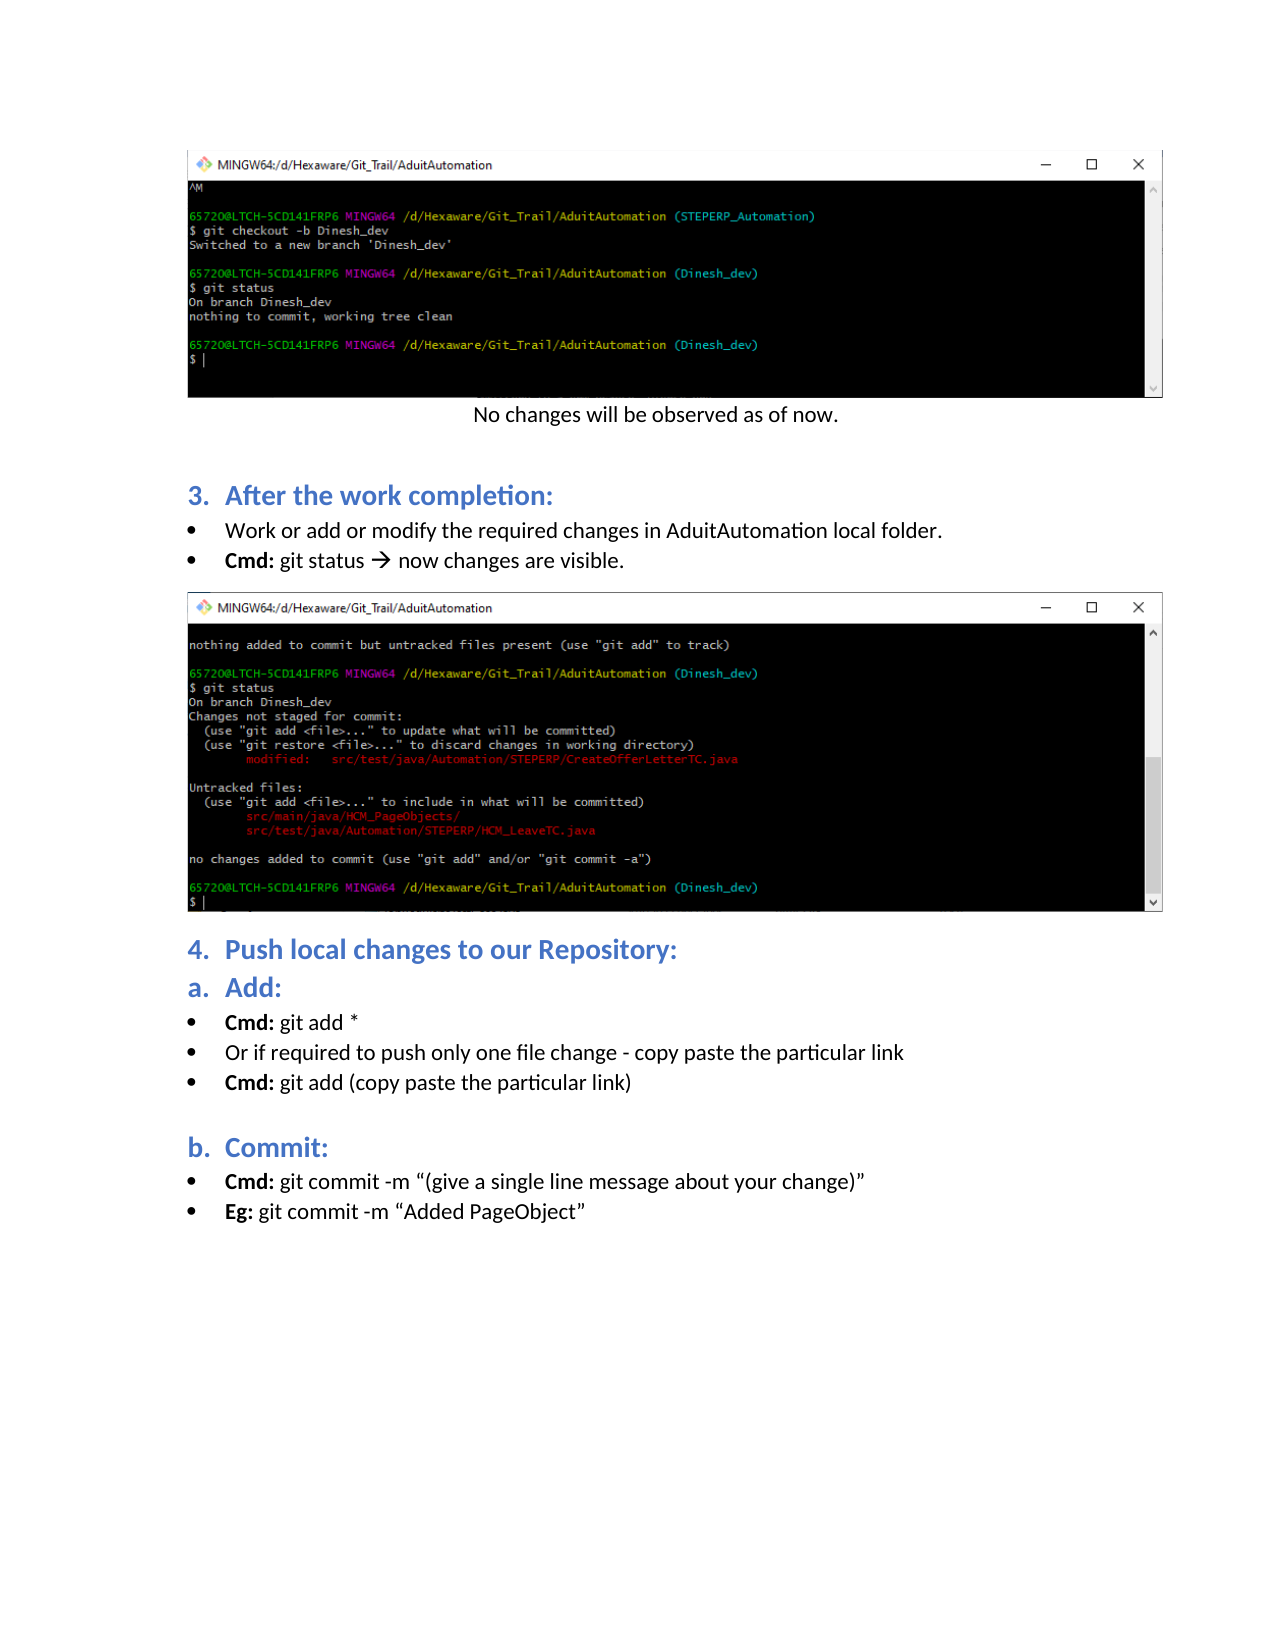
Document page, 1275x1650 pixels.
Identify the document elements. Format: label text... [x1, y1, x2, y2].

picture [187, 592, 1163, 912]
list Cmd: git commit -m “(give a single line message about your change)” [187, 1167, 1125, 1195]
picture [187, 150, 1163, 398]
list Push local changes to our Repository: [187, 931, 1125, 967]
list Or if required to push only one file change - copy paste the particular link [187, 1038, 1125, 1066]
list Commit: [187, 1129, 1125, 1164]
list Cmd: git add (copy paste the particular link) [187, 1068, 1125, 1096]
text No changes will be observed as of now. [187, 398, 1125, 458]
list Cmd: git add * [187, 1008, 1125, 1036]
list Add: [187, 969, 1125, 1005]
list Eg: git commit -m “Added PageObject” [187, 1197, 1125, 1225]
list After the work completion: [187, 477, 1125, 513]
list Cmd: git status now changes are visible. [187, 546, 1125, 574]
list Work or add or modify the required changes in AduitAutomation local folder. [187, 516, 1125, 544]
